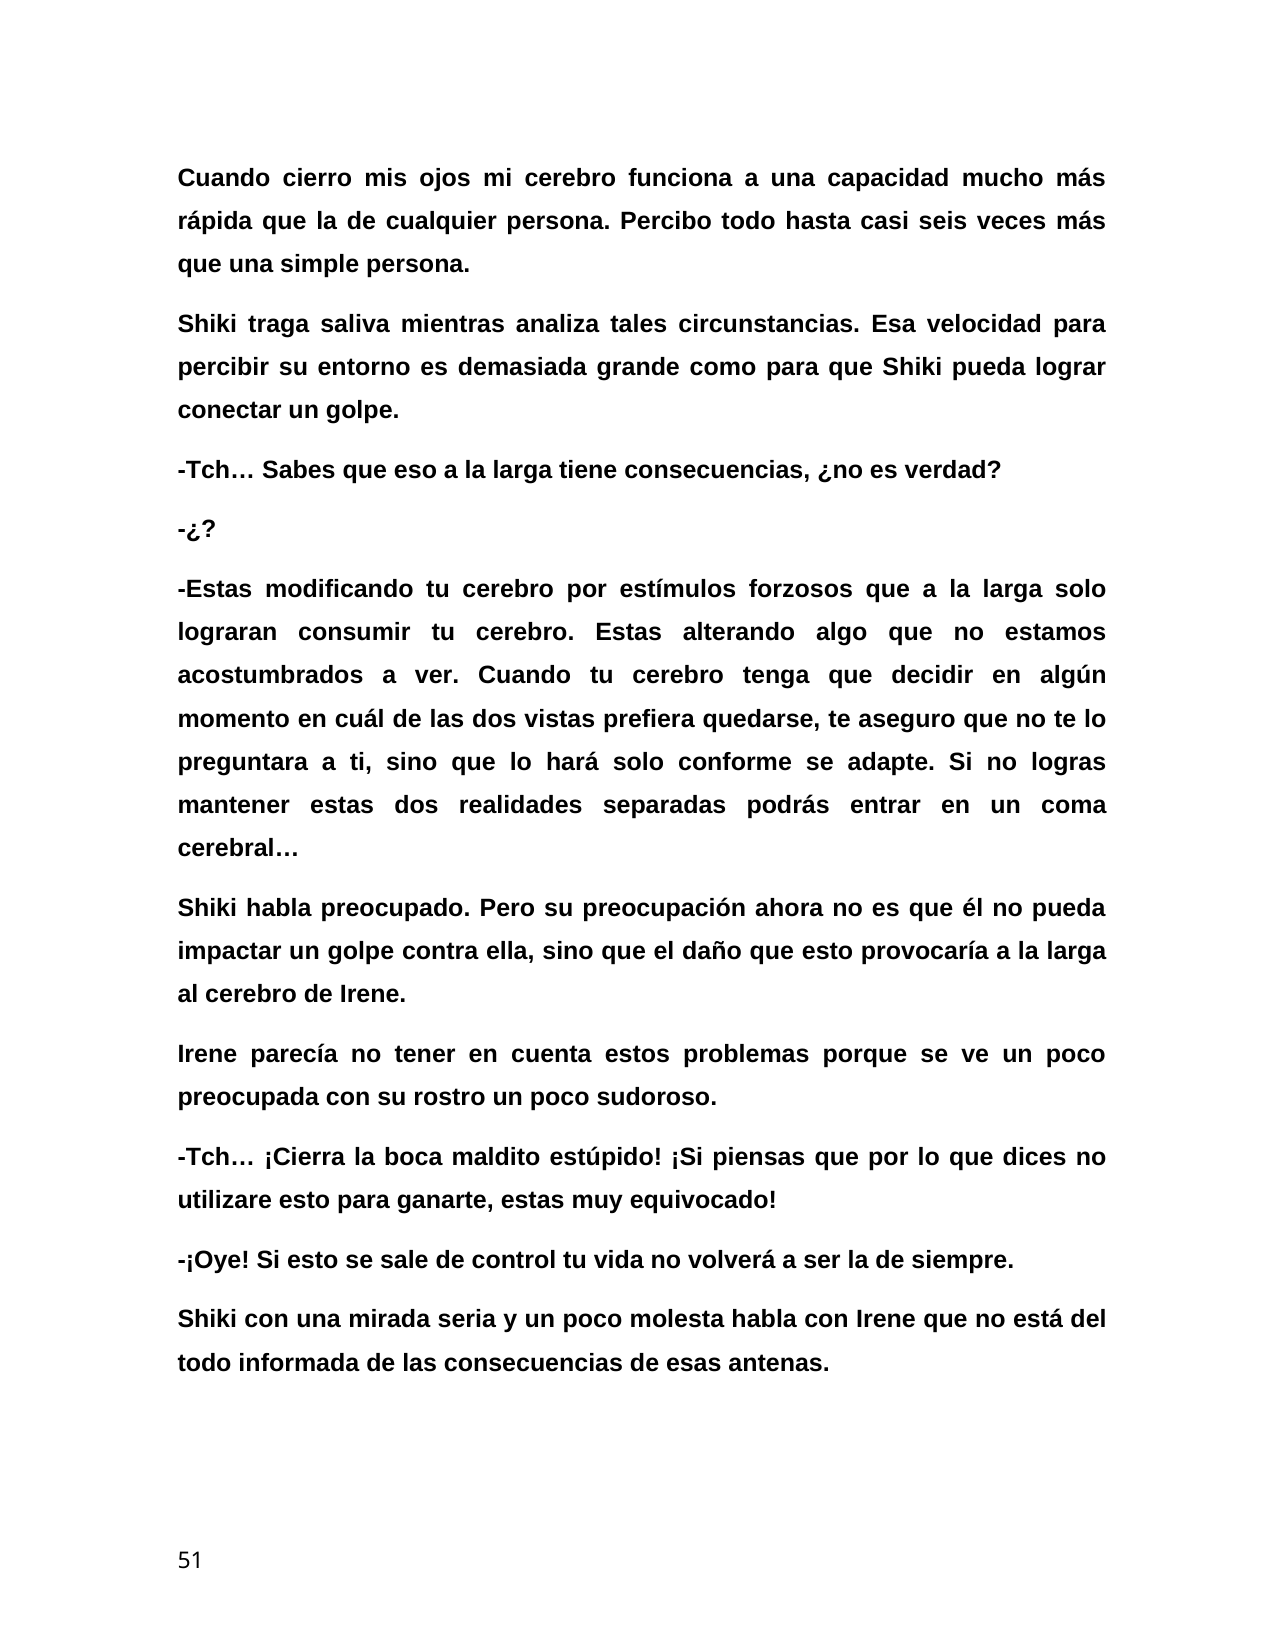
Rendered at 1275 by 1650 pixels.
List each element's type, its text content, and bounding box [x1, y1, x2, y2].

text -¡Oye! Si esto se sale de control tu vida no volverá a ser la de siempre. [177, 1244, 1107, 1273]
text -Tch… ¡Cierra la boca maldito estúpido! ¡Si piensas que por lo que dices no utilizare esto para ganarte, estas muy equivocado! [177, 1142, 1107, 1213]
text Shiki habla preocupado. Pero su preocupación ahora no es que él no pueda impactar un golpe contra ella, sino que el daño que esto provocaría a la larga al cerebro de Irene. [177, 893, 1107, 1008]
text Shiki con una mirada seria y un poco molesta habla con Irene que no está del todo informada de las consecuencias de esas antenas. [177, 1304, 1107, 1376]
text -Estas modificando tu cerebro por estímulos forzosos que a la larga solo lograran consumir tu cerebro. Estas alterando algo que no estamos acostumbrados a ver. Cuando tu cerebro tenga que decidir en algún momento en cuál de las dos vistas prefiera quedarse, te aseguro que no te lo preguntara a ti, sino que lo hará solo conforme se adapte. Si no logras mantener estas dos realidades separadas podrás entrar en un coma cerebral… [177, 574, 1107, 862]
text -Tch… Sabes que eso a la larga tiene consecuencias, ¿no es verdad? [177, 454, 1107, 483]
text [177, 162, 1107, 277]
text Irene parecía no tener en cuenta estos problemas porque se ve un poco preocupada con su rostro un poco sudoroso. [177, 1039, 1107, 1111]
text -¿? [177, 514, 1107, 543]
